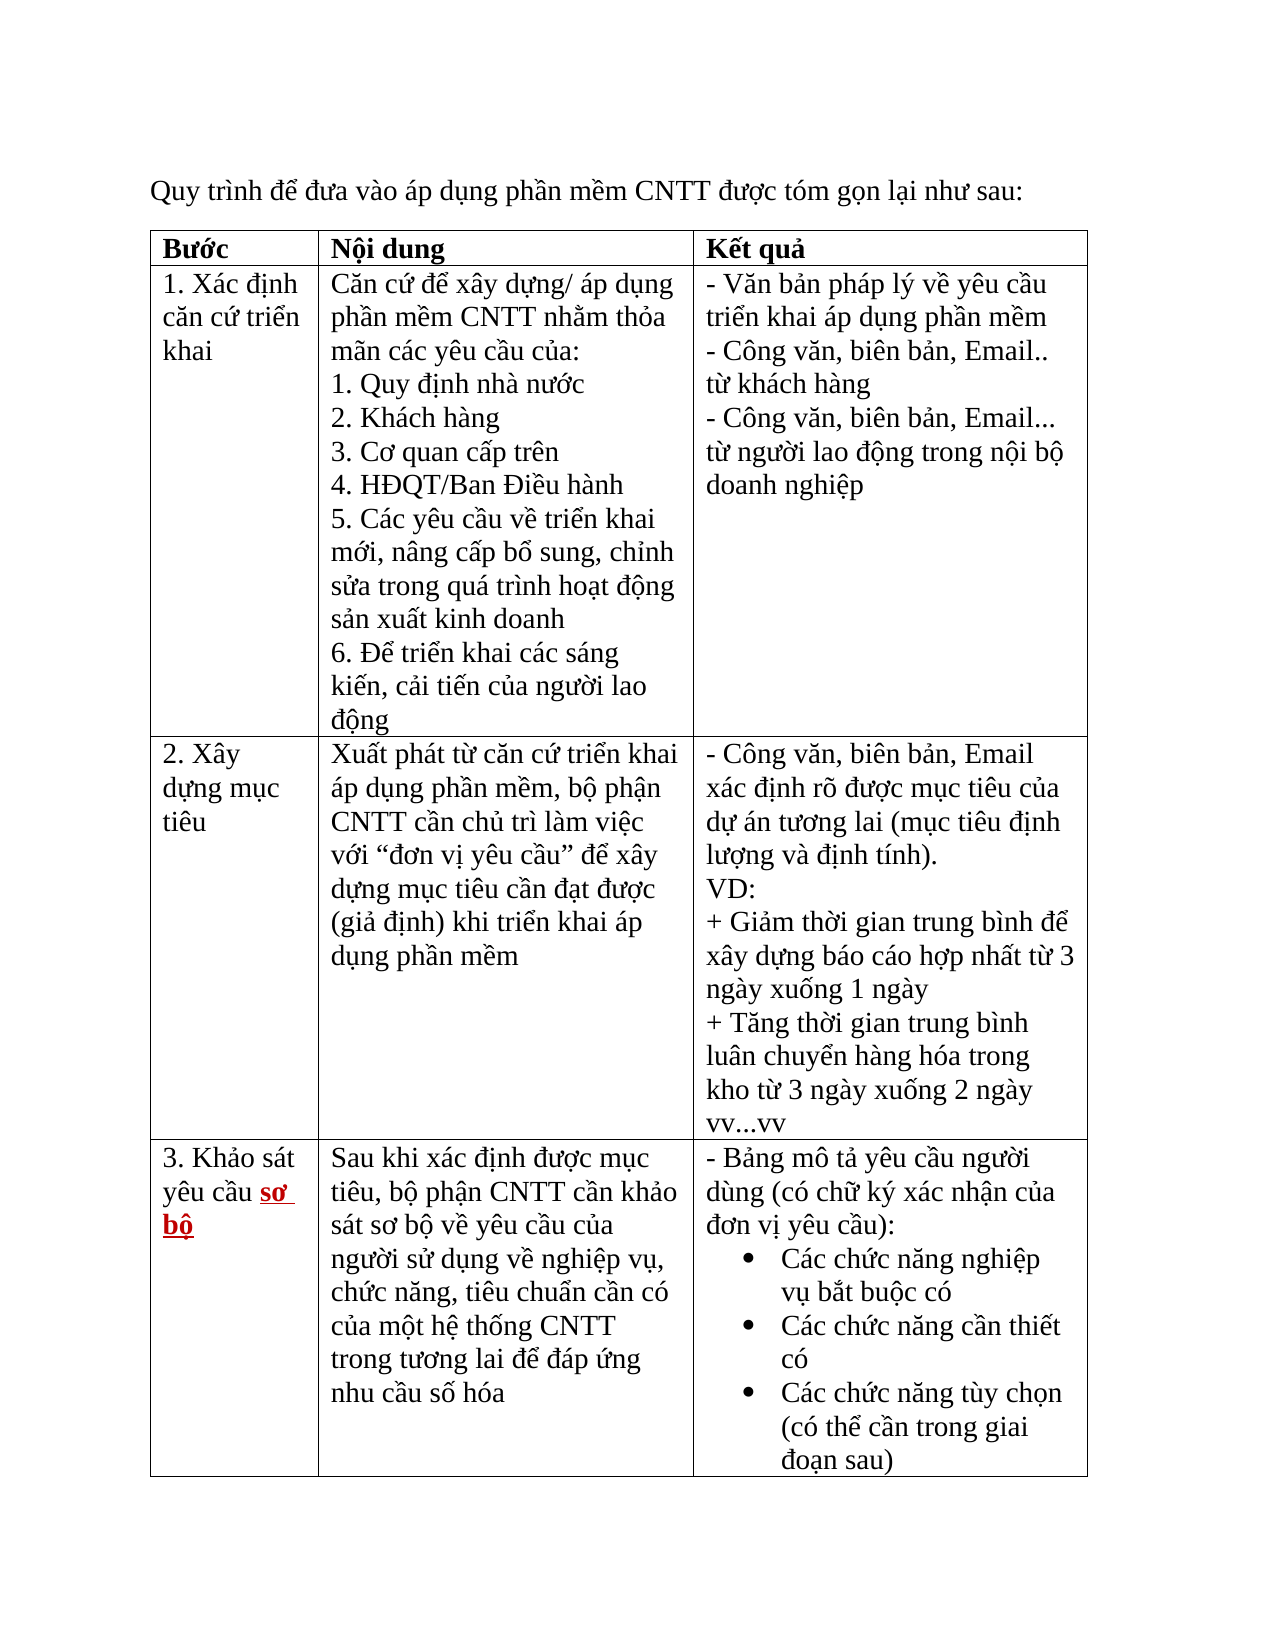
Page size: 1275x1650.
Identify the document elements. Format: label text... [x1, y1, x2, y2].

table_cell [151, 1140, 318, 1476]
table_header Nội dung [319, 231, 693, 265]
table_cell - Công văn, biên bản, Email xác định rõ được mục tiêu của dự án tương lai (mục tiêu định lượng và định tính). VD: + Giảm thời gian trung bình để xây dựng báo cáo hợp nhất từ 3 ngày xuống 1 ngày + Tăng thời gian trung bình luân chuyển hàng hóa trong kho từ 3 ngày xuống 2 ngày vv...vv [694, 737, 1087, 1139]
table_cell 1. Xác định căn cứ triển khai [151, 266, 318, 736]
table_header Bước [151, 231, 318, 265]
table_cell 2. Xây dựng mục tiêu [151, 737, 318, 1139]
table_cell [694, 1140, 1087, 1476]
text Quy trình để đưa vào áp dụng phần mềm CNTT được tóm gọn lại như sau: [150, 173, 1125, 207]
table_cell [319, 1140, 693, 1476]
table_cell Xuất phát từ căn cứ triển khai áp dụng phần mềm, bộ phận CNTT cần chủ trì làm việc với “đơn vị yêu cầu” để xây dựng mục tiêu cần đạt được (giả định) khi triển khai áp dụng phần mềm [319, 737, 693, 1139]
table_cell - Văn bản pháp lý về yêu cầu triển khai áp dụng phần mềm - Công văn, biên bản, Email.. từ khách hàng - Công văn, biên bản, Email... từ người lao động trong nội bộ doanh nghiệp [694, 266, 1087, 736]
table_cell Căn cứ để xây dựng/ áp dụng phần mềm CNTT nhằm thỏa mãn các yêu cầu của: 1. Quy định nhà nước 2. Khách hàng 3. Cơ quan cấp trên 4. HĐQT/Ban Điều hành 5. Các yêu cầu về triển khai mới, nâng cấp bổ sung, chỉnh sửa trong quá trình hoạt động sản xuất kinh doanh 6. Để triển khai các sáng kiến, cải tiến của người lao động [319, 266, 693, 736]
table_header Kết quả [694, 231, 1087, 265]
